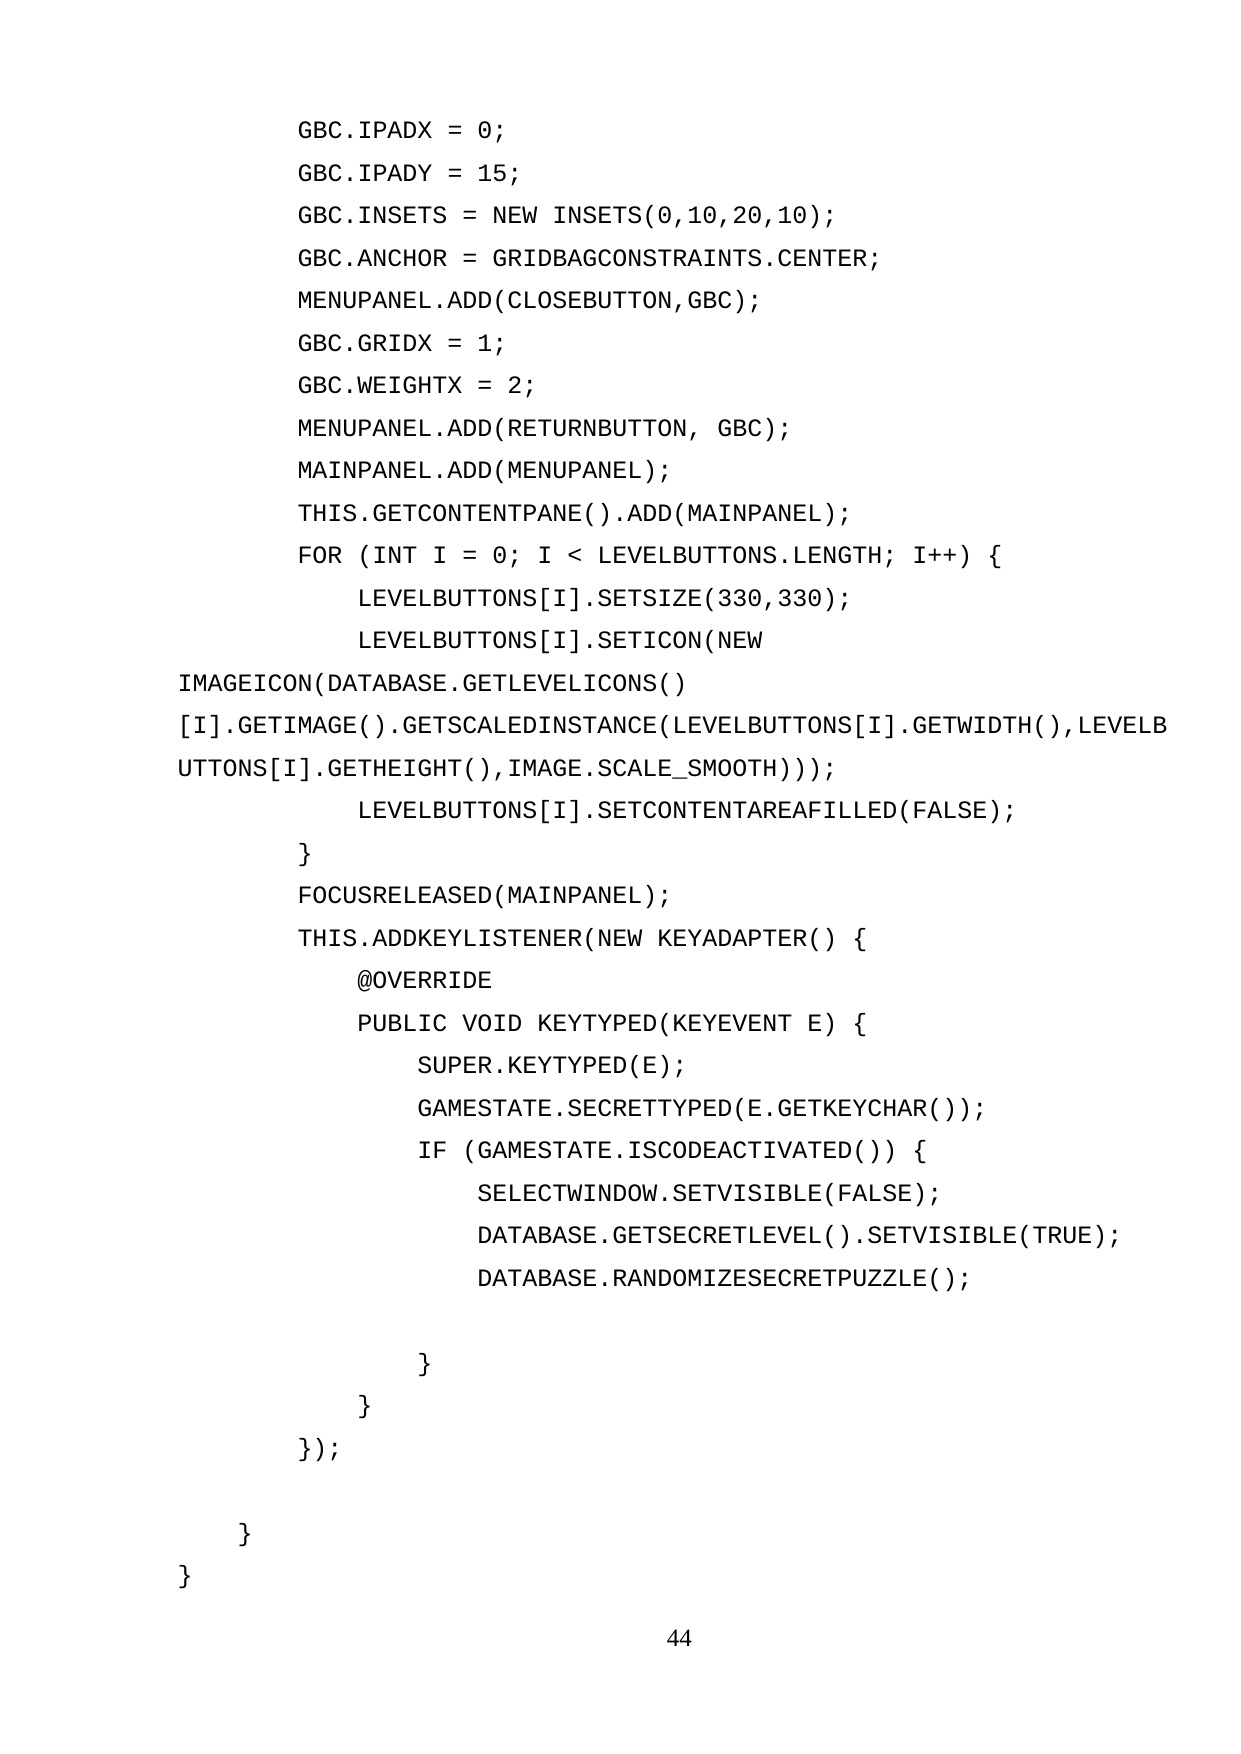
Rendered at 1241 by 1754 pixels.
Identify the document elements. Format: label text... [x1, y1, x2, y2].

text levelButtons[i].setIcon(new ImageIcon(DataBase.getLevelIcons()[i].getImage().getScaledInstance(levelButtons[i].getWidth(),levelButtons[i].getHeight(),Image.SCALE_SMOOTH))); [177, 628, 1181, 784]
text DataBase.randomizeSecretPuzzle(); [177, 1266, 1181, 1294]
text gbc.ipady = 15; [177, 161, 1181, 189]
text selectWindow.setVisible(false); [177, 1181, 1181, 1209]
text mainPanel.add(menuPanel); [177, 458, 1181, 486]
text levelButtons[i].setSize(330,330); [177, 586, 1181, 614]
text this.addKeyListener(new KeyAdapter() { [177, 926, 1181, 954]
text } [177, 1563, 1181, 1591]
text }); [177, 1436, 1181, 1464]
text DataBase.getSecretLevel().setVisible(true); [177, 1223, 1181, 1251]
text this.getContentPane().add(mainPanel); [177, 501, 1181, 529]
text super.keyTyped(e); [177, 1053, 1181, 1081]
text @Override [177, 968, 1181, 996]
text gbc.anchor = GridBagConstraints.CENTER; [177, 246, 1181, 274]
text if (GameState.isCodeActivated()) { [177, 1138, 1181, 1166]
text public void keyTyped(KeyEvent e) { [177, 1011, 1181, 1039]
text gbc.insets = new Insets(0,10,20,10); [177, 203, 1181, 231]
text gbc.ipadx = 0; [177, 118, 1181, 146]
text menuPanel.add(returnButton, gbc); [177, 416, 1181, 444]
text } [177, 1393, 1181, 1421]
text levelButtons[i].setContentAreaFilled(false); [177, 798, 1181, 826]
text gbc.weightx = 2; [177, 373, 1181, 401]
text gbc.gridx = 1; [177, 331, 1181, 359]
text } [177, 841, 1181, 869]
text for (int i = 0; i < levelButtons.length; i++) { [177, 543, 1181, 571]
text } [177, 1521, 1181, 1549]
text GameState.secretTyped(e.getKeyChar()); [177, 1096, 1181, 1124]
text menuPanel.add(closeButton,gbc); [177, 288, 1181, 316]
text } [177, 1351, 1181, 1379]
text focusReleased(mainPanel); [177, 883, 1181, 911]
